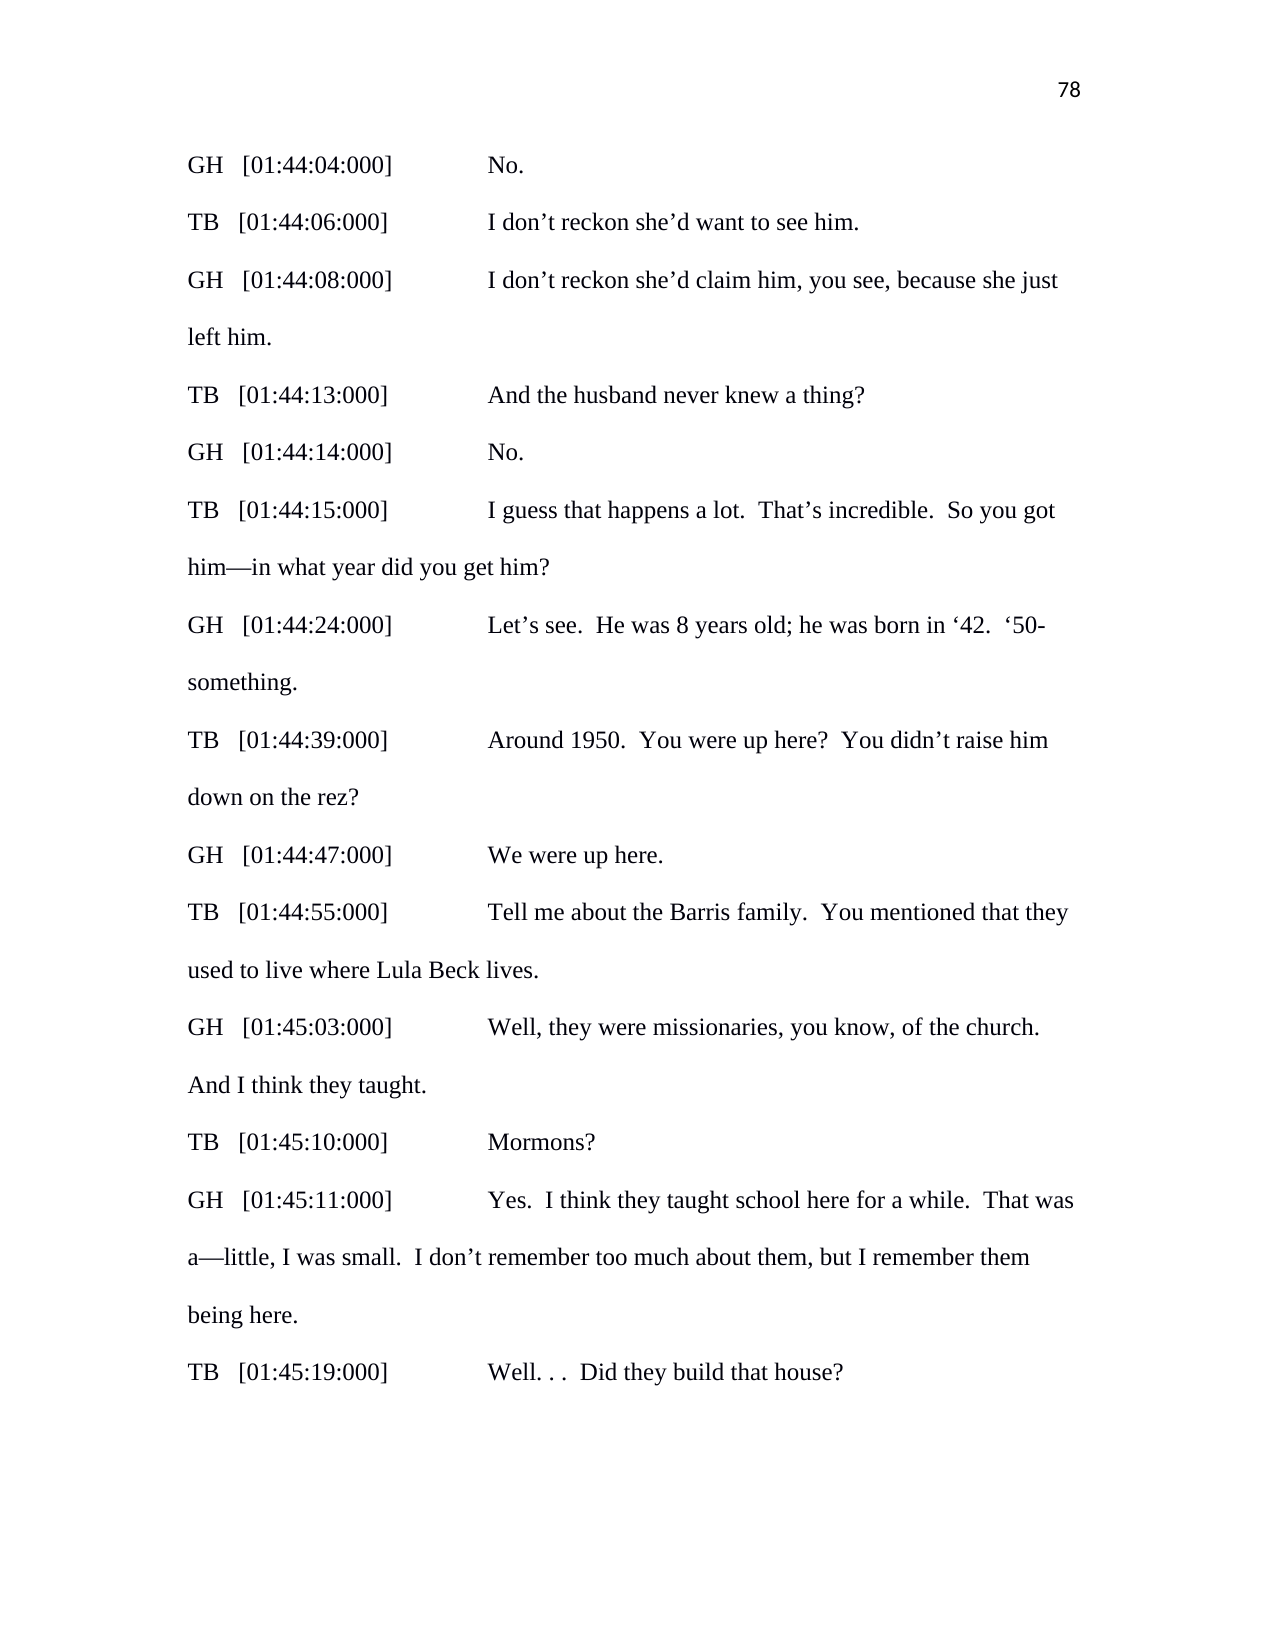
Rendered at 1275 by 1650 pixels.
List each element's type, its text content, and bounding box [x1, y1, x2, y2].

text TB [01:45:19:000] Well. . . Did they build that house? [187, 1357, 1087, 1386]
text GH [01:44:47:000] We were up here. [187, 840, 1087, 869]
text TB [01:44:39:000] Around 1950. You were up here? You didn’t raise him down on the rez? [187, 725, 1087, 811]
text GH [01:44:14:000] No. [187, 437, 1087, 466]
text GH [01:44:04:000] No. [187, 150, 1087, 179]
text TB [01:44:15:000] I guess that happens a lot. That’s incredible. So you got him—in what year did you get him? [187, 495, 1087, 581]
text GH [01:44:24:000] Let’s see. He was 8 years old; he was born in ‘42. ‘50-something. [187, 610, 1087, 696]
text TB [01:44:06:000] I don’t reckon she’d want to see him. [187, 207, 1087, 236]
text GH [01:44:08:000] I don’t reckon she’d claim him, you see, because she just left him. [187, 265, 1087, 351]
text GH [01:45:11:000] Yes. I think they taught school here for a while. That was a—little, I was small. I don’t remember too much about them, but I remember them being here. [187, 1185, 1087, 1329]
text GH [01:45:03:000] Well, they were missionaries, you know, of the church. And I think they taught. [187, 1012, 1087, 1099]
text TB [01:44:13:000] And the husband never knew a thing? [187, 380, 1087, 409]
text TB [01:45:10:000] Mormons? [187, 1127, 1087, 1156]
text TB [01:44:55:000] Tell me about the Barris family. You mentioned that they used to live where Lula Beck lives. [187, 897, 1087, 984]
